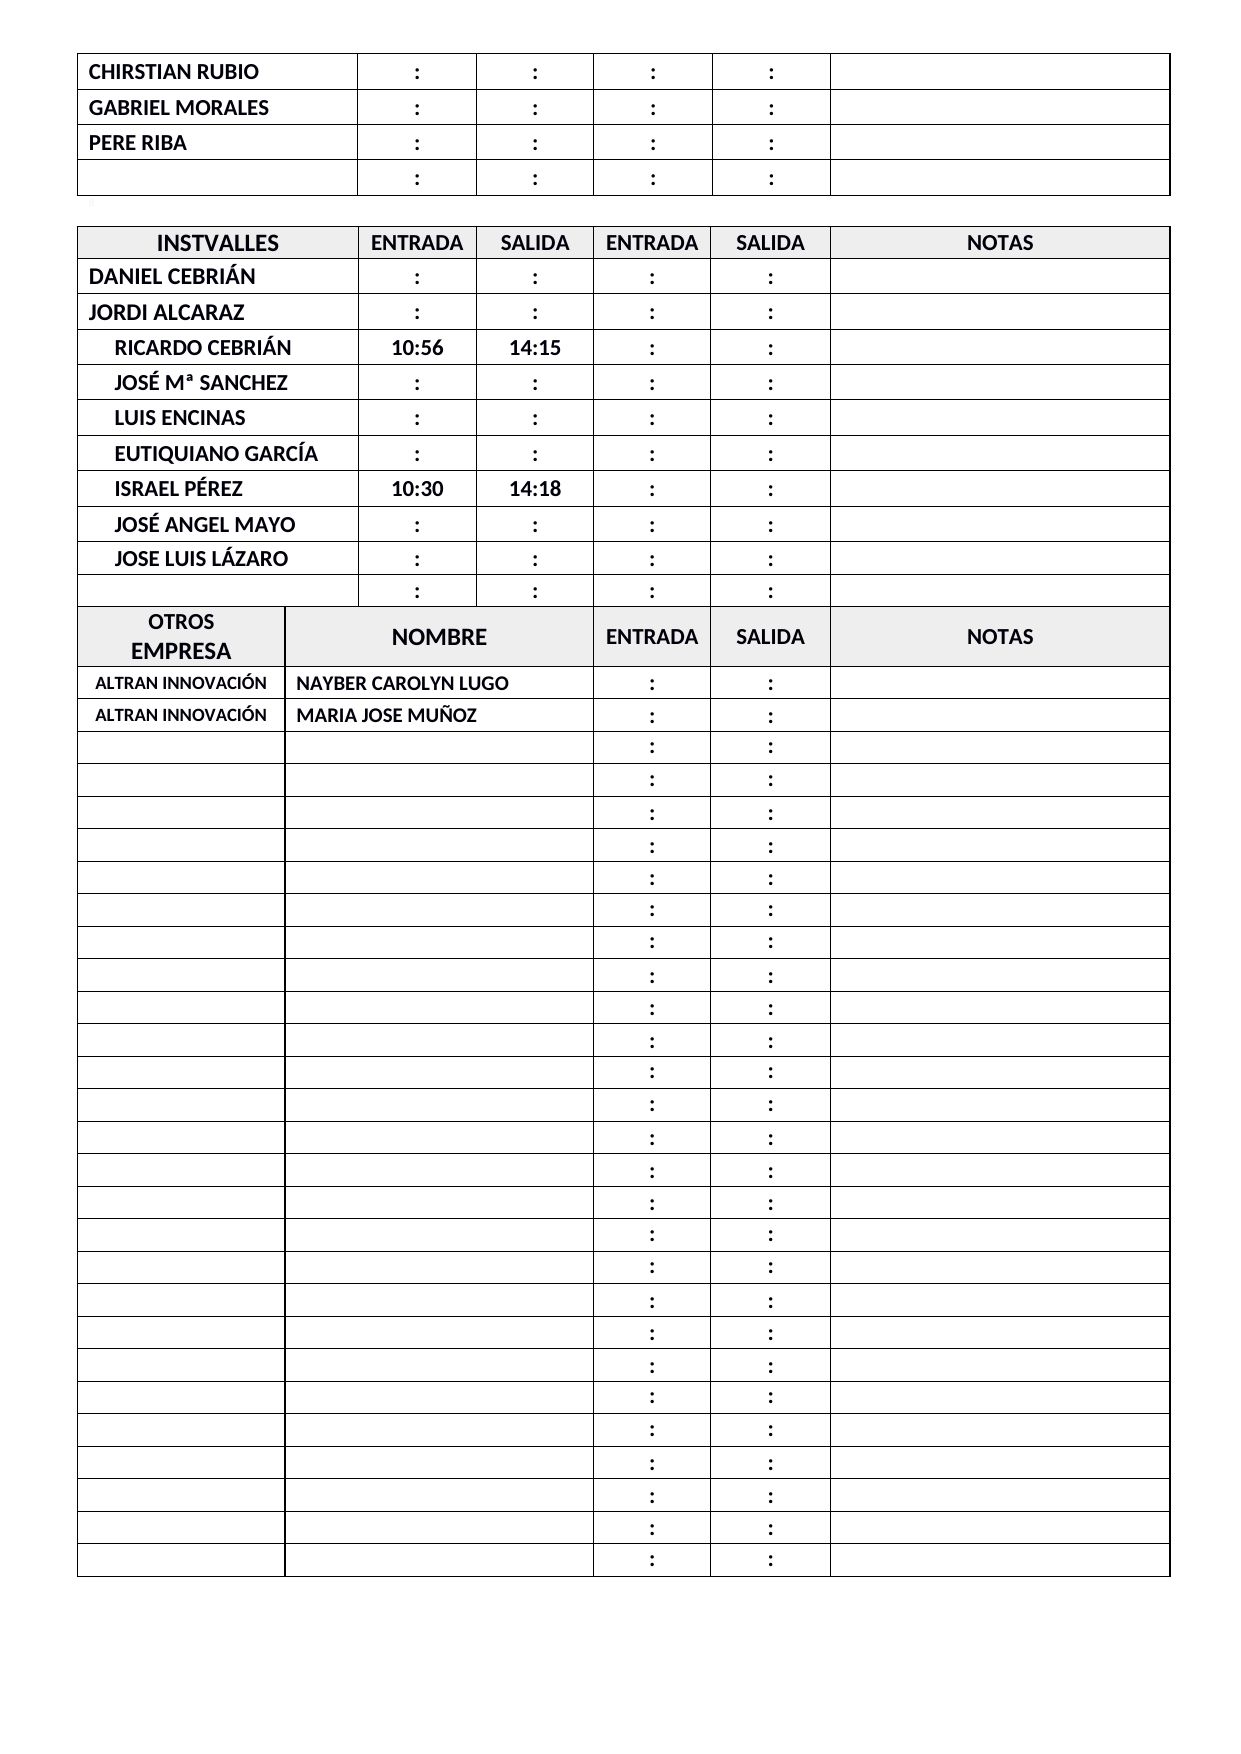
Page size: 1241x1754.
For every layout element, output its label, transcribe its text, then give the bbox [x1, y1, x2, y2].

table_cell 14:18 [477, 471, 593, 506]
table_cell [286, 1317, 593, 1348]
table_cell [831, 1544, 1169, 1576]
table_cell : [594, 732, 710, 763]
table_cell : [594, 894, 710, 926]
table_cell : [711, 699, 830, 731]
table_cell : [713, 160, 830, 195]
table_cell ALTRAN INNOVACIÓN [78, 699, 284, 731]
table_cell [78, 829, 284, 861]
table_cell : [711, 797, 830, 828]
table_cell EUTIQUIANO GARCÍA [78, 436, 358, 470]
table_cell : [594, 1024, 710, 1056]
table_cell [831, 1252, 1169, 1283]
table_cell JOSE LUIS LÁZARO [78, 542, 358, 573]
table_cell : [594, 699, 710, 731]
table_cell : [594, 330, 710, 364]
table_cell : [594, 1349, 710, 1381]
table_cell : [711, 1447, 830, 1478]
table_cell : [594, 797, 710, 828]
table_cell : [477, 125, 593, 159]
table_cell [78, 1089, 284, 1121]
table_cell : [594, 294, 710, 328]
table_cell ALTRAN INNOVACIÓN [78, 667, 284, 698]
table_cell [831, 1447, 1169, 1478]
table_cell : [358, 125, 476, 159]
table_cell [831, 992, 1169, 1023]
table_cell : [594, 575, 710, 606]
table_cell : [594, 1154, 710, 1186]
table_cell : [711, 829, 830, 861]
table_header SALIDA [711, 227, 830, 258]
table_cell : [594, 1252, 710, 1283]
table_cell : [594, 471, 710, 506]
table_cell [286, 764, 593, 796]
table_cell GABRIEL MORALES [78, 90, 357, 124]
table_cell [286, 1544, 593, 1576]
table_cell [286, 732, 593, 763]
table_cell : [711, 667, 830, 698]
table_cell : [711, 1479, 830, 1511]
table_cell [831, 1512, 1169, 1543]
table_cell [831, 1382, 1169, 1413]
table_cell : [711, 1122, 830, 1153]
table_cell [831, 927, 1169, 958]
table_cell [286, 829, 593, 861]
table_cell : [358, 160, 476, 195]
table_cell [831, 1219, 1169, 1251]
table_cell [286, 927, 593, 958]
table_cell ISRAEL PÉREZ [78, 471, 358, 506]
table_cell : [594, 400, 710, 435]
table_cell NOTAS [831, 607, 1169, 666]
table_cell : [594, 1544, 710, 1576]
table_cell : [594, 927, 710, 958]
table_cell [831, 471, 1169, 506]
table_cell [831, 732, 1169, 763]
table_cell [78, 894, 284, 926]
table_cell : [594, 54, 712, 88]
table_cell : [359, 294, 476, 328]
table_cell [286, 1024, 593, 1056]
table_header ENTRADA [594, 227, 710, 258]
table_cell [831, 894, 1169, 926]
table_cell [831, 160, 1169, 195]
table_cell [78, 1024, 284, 1056]
table_cell DANIEL CEBRIÁN [78, 259, 358, 293]
table_cell [286, 797, 593, 828]
table_cell : [594, 125, 712, 159]
table_cell [78, 1544, 284, 1576]
table_cell [831, 542, 1169, 573]
table_cell : [358, 90, 476, 124]
table_cell [286, 862, 593, 893]
table_cell : [711, 471, 830, 506]
table_cell : [477, 436, 593, 470]
table_cell [78, 1349, 284, 1381]
table_cell : [594, 1187, 710, 1218]
table_cell : [711, 575, 830, 606]
table_cell [78, 160, 357, 195]
table_cell SALIDA [711, 607, 830, 666]
table_cell : [711, 1219, 830, 1251]
table_cell : [711, 1382, 830, 1413]
table_cell : [359, 259, 476, 293]
table_cell [286, 1382, 593, 1413]
table_cell : [711, 507, 830, 541]
table_cell 10:30 [359, 471, 476, 506]
table_cell [286, 1122, 593, 1153]
table_cell : [594, 1219, 710, 1251]
table_cell [78, 764, 284, 796]
table_cell [78, 927, 284, 958]
table_cell : [594, 1122, 710, 1153]
table_cell : [359, 575, 476, 606]
table_cell : [711, 894, 830, 926]
table_cell NOMBRE [286, 607, 593, 666]
table_cell [78, 1187, 284, 1218]
table_cell RICARDO CEBRIÁN [78, 330, 358, 364]
table_cell : [594, 667, 710, 698]
table_header INSTVALLES [78, 227, 358, 258]
table_cell : [594, 1414, 710, 1446]
table_header SALIDA [477, 227, 593, 258]
table_cell [831, 54, 1169, 88]
table_cell : [711, 1089, 830, 1121]
table_cell [286, 1447, 593, 1478]
table_cell : [594, 365, 710, 399]
table_cell : [711, 294, 830, 328]
table_cell [831, 1154, 1169, 1186]
table_cell : [594, 259, 710, 293]
table_cell [78, 732, 284, 763]
table_cell [78, 1284, 284, 1316]
table_cell [286, 894, 593, 926]
table_cell JOSÉ ANGEL MAYO [78, 507, 358, 541]
table_cell [78, 1154, 284, 1186]
table_cell [831, 1122, 1169, 1153]
table_cell : [711, 1057, 830, 1088]
table_cell : [711, 365, 830, 399]
table_cell : [711, 1284, 830, 1316]
table_cell : [711, 400, 830, 435]
table_cell [831, 862, 1169, 893]
table_cell : [359, 365, 476, 399]
table_cell : [711, 436, 830, 470]
table_cell [286, 959, 593, 991]
table_cell [286, 1414, 593, 1446]
table_cell [78, 1414, 284, 1446]
table_cell : [359, 542, 476, 573]
table_header NOTAS [831, 227, 1169, 258]
table_cell : [477, 575, 593, 606]
table_cell : [713, 125, 830, 159]
table_cell : [713, 54, 830, 88]
table_cell : [594, 436, 710, 470]
table_cell [78, 1122, 284, 1153]
table_cell : [711, 1187, 830, 1218]
table_cell [78, 1382, 284, 1413]
table_cell [831, 507, 1169, 541]
table_cell : [711, 1252, 830, 1283]
table_cell [286, 1057, 593, 1088]
table_cell : [358, 54, 476, 88]
table_cell : [594, 959, 710, 991]
table_cell [831, 1284, 1169, 1316]
table_cell [831, 764, 1169, 796]
table_cell [831, 1024, 1169, 1056]
table_cell [78, 1512, 284, 1543]
table_cell : [711, 959, 830, 991]
table_cell : [477, 542, 593, 573]
table_cell : [594, 1057, 710, 1088]
table_cell [286, 1479, 593, 1511]
table_cell [831, 294, 1169, 328]
table_cell : [477, 365, 593, 399]
table_cell [78, 1479, 284, 1511]
table_cell : [594, 862, 710, 893]
table_cell : [711, 992, 830, 1023]
table_cell : [359, 507, 476, 541]
table_cell [831, 1479, 1169, 1511]
table_cell [286, 1252, 593, 1283]
table_cell : [477, 507, 593, 541]
table_cell [831, 259, 1169, 293]
table_cell [286, 1284, 593, 1316]
table_cell : [594, 764, 710, 796]
table_cell : [359, 400, 476, 435]
table_cell : [711, 1317, 830, 1348]
table_cell CHIRSTIAN RUBIO [78, 54, 357, 88]
table_cell [78, 862, 284, 893]
table_cell 14:15 [477, 330, 593, 364]
table_cell [831, 1414, 1169, 1446]
table_cell [831, 797, 1169, 828]
table_cell : [594, 507, 710, 541]
table_cell [831, 1349, 1169, 1381]
table_cell [831, 400, 1169, 435]
table_cell : [477, 90, 593, 124]
table_cell [831, 125, 1169, 159]
table_cell [78, 1219, 284, 1251]
table_cell [78, 959, 284, 991]
table_cell MARIA JOSE MUÑOZ [286, 699, 593, 731]
table_cell : [711, 764, 830, 796]
table_cell : [594, 1512, 710, 1543]
table_cell [831, 667, 1169, 698]
table_cell [78, 992, 284, 1023]
table_cell : [711, 542, 830, 573]
table_cell : [477, 54, 593, 88]
table_cell [831, 1057, 1169, 1088]
table_cell LUIS ENCINAS [78, 400, 358, 435]
table_cell : [477, 160, 593, 195]
table_cell : [594, 992, 710, 1023]
table_cell [286, 1349, 593, 1381]
table_cell [286, 1512, 593, 1543]
table_cell : [477, 259, 593, 293]
table_cell [831, 365, 1169, 399]
table_cell NAYBER CAROLYN LUGO [286, 667, 593, 698]
table_cell [78, 1057, 284, 1088]
table_cell : [594, 160, 712, 195]
table_cell [78, 1252, 284, 1283]
table_header ENTRADA [359, 227, 476, 258]
table_cell [78, 575, 358, 606]
table_cell : [711, 330, 830, 364]
table_cell : [711, 1414, 830, 1446]
table_cell [286, 1219, 593, 1251]
table_cell : [711, 1349, 830, 1381]
table_cell : [594, 1479, 710, 1511]
table_cell [831, 959, 1169, 991]
table_cell : [594, 829, 710, 861]
table_cell [831, 436, 1169, 470]
table_cell [78, 1447, 284, 1478]
table_cell [78, 1317, 284, 1348]
table_cell [286, 1187, 593, 1218]
table_cell ENTRADA [594, 607, 710, 666]
table_cell [831, 1317, 1169, 1348]
table_cell : [711, 259, 830, 293]
table_cell PERE RIBA [78, 125, 357, 159]
table_cell : [594, 1382, 710, 1413]
table_cell 10:56 [359, 330, 476, 364]
table_cell JOSÉ Mª SANCHEZ [78, 365, 358, 399]
table_cell : [594, 1089, 710, 1121]
table_cell OTROS EMPRESA [78, 607, 284, 666]
table_cell [831, 1089, 1169, 1121]
table_cell : [711, 732, 830, 763]
table_cell : [594, 542, 710, 573]
table_cell [831, 330, 1169, 364]
table_cell [286, 1154, 593, 1186]
table_cell : [711, 1544, 830, 1576]
table_cell [831, 829, 1169, 861]
table_cell : [711, 1154, 830, 1186]
table_cell : [359, 436, 476, 470]
table_cell : [713, 90, 830, 124]
table_cell : [711, 1024, 830, 1056]
table_cell [831, 699, 1169, 731]
table_cell [78, 797, 284, 828]
table_cell [831, 575, 1169, 606]
table_cell [831, 90, 1169, 124]
table_cell : [711, 862, 830, 893]
table_cell : [711, 1512, 830, 1543]
table_cell : [711, 927, 830, 958]
table_cell JORDI ALCARAZ [78, 294, 358, 328]
table_cell : [594, 90, 712, 124]
table_cell [286, 992, 593, 1023]
table_cell : [594, 1317, 710, 1348]
table_cell [286, 1089, 593, 1121]
table_cell [831, 1187, 1169, 1218]
table_cell : [477, 294, 593, 328]
table_cell : [594, 1284, 710, 1316]
table_cell : [477, 400, 593, 435]
table_cell : [594, 1447, 710, 1478]
